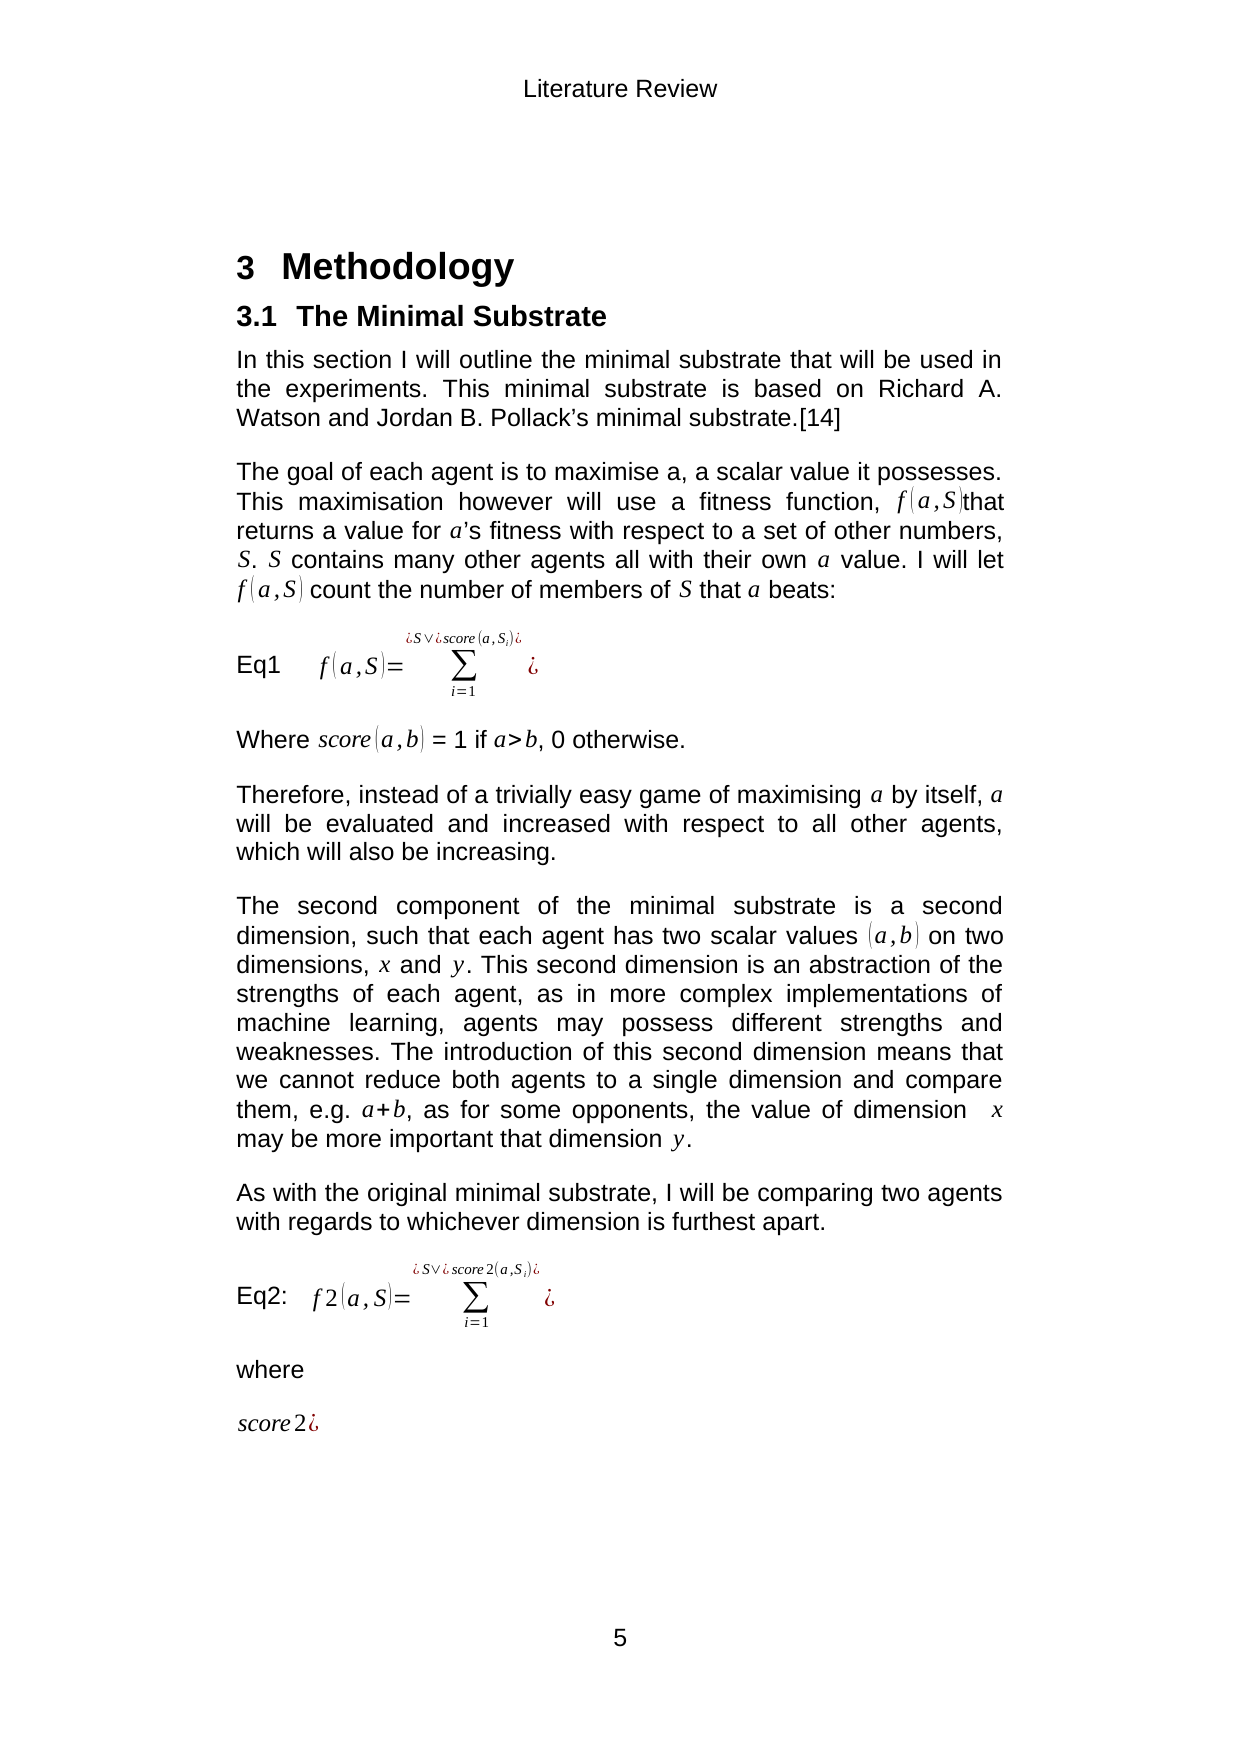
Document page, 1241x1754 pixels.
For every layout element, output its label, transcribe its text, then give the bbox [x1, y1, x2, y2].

subtitle The Minimal Substrate [236, 299, 1004, 333]
text The goal of each agent is to maximise a, a scalar value it possesses. This maximisation however will use a fitness function, that returns a value for ’s fitness with respect to a set of other numbers, . contains many other agents all with their own value. I will let count the number of members of that beats: [236, 457, 1004, 604]
text As with the original minimal substrate, I will be comparing two agents with regards to whichever dimension is furthest apart. [236, 1178, 1004, 1236]
text where [236, 1355, 1004, 1384]
text Eq1 [236, 629, 1004, 699]
text Eq2: [236, 1261, 1004, 1330]
text Therefore, instead of a trivially easy game of maximising by itself, will be evaluated and increased with respect to all other agents, which will also be increasing. [236, 780, 1004, 866]
text In this section I will outline the minimal substrate that will be used in the experiments. This minimal substrate is based on Richard A. Watson and Jordan B. Pollack’s minimal substrate.[14] [236, 346, 1004, 432]
subtitle Methodology [236, 244, 1004, 287]
text Where = 1 if , 0 otherwise. [236, 724, 1004, 755]
text The second component of the minimal substrate is a second dimension, such that each agent has two scalar values on two dimensions, and . This second dimension is an abstraction of the strengths of each agent, as in more complex implementations of machine learning, agents may possess different strengths and weaknesses. The introduction of this second dimension means that we cannot reduce both agents to a single dimension and compare them, e.g. , as for some opponents, the value of dimension may be more important that dimension . [236, 891, 1004, 1153]
